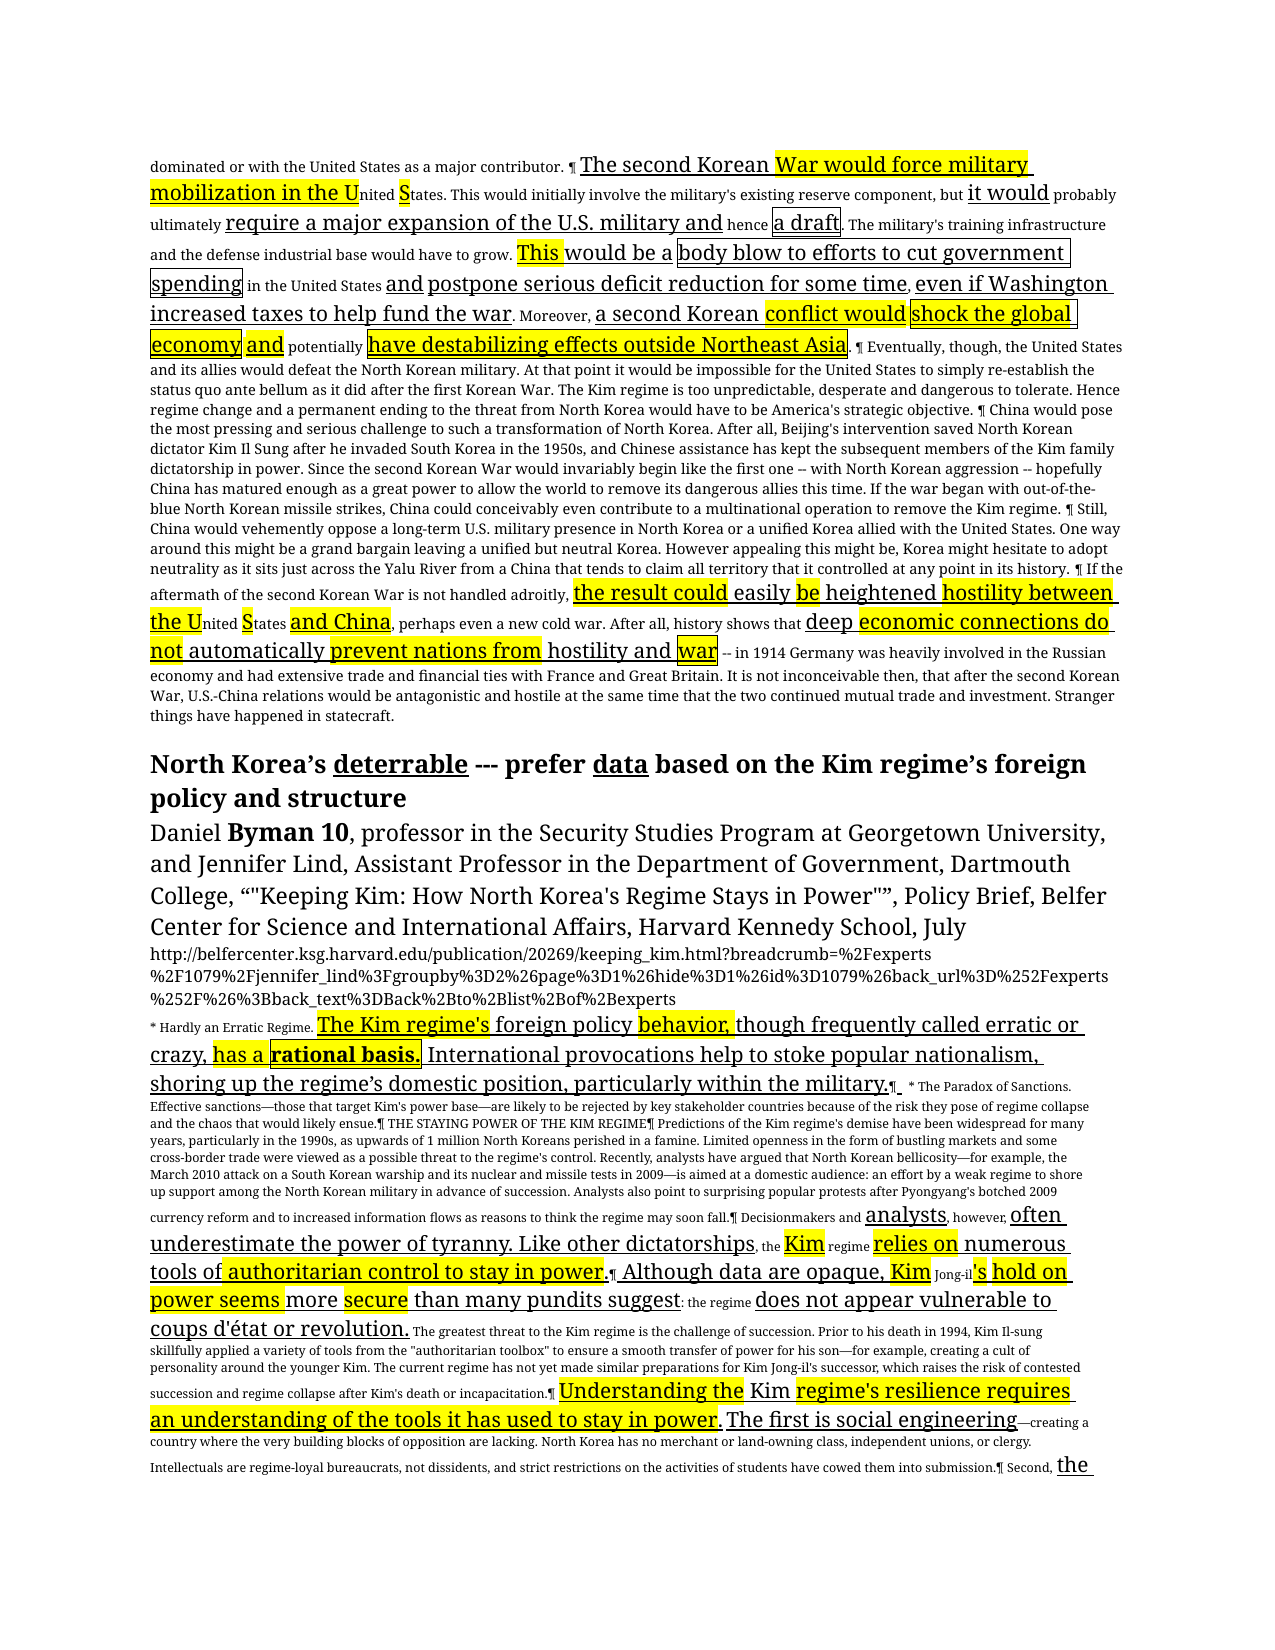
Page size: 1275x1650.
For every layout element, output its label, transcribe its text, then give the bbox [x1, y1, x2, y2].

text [150, 150, 1125, 725]
text Daniel Byman 10, professor in the Security Studies Program at Georgetown University, and Jennifer Lind, Assistant Professor in the Department of Government, Dartmouth College, “"Keeping Kim: How North Korea's Regime Stays in Power"”, Policy Brief, Belfer Center for Science and International Affairs, Harvard Kennedy School, July http://belfercenter.ksg.harvard.edu/publication/20269/keeping_kim.html?breadcrumb=%2Fexperts%2F1079%2Fjennifer_lind%3Fgroupby%3D2%26page%3D1%26hide%3D1%26id%3D1079%26back_url%3D%252Fexperts%252F%26%3Bback_text%3DBack%2Bto%2Blist%2Bof%2Bexperts [150, 814, 1125, 1010]
subtitle North Korea’s deterrable --- prefer data based on the Kim regime’s foreign policy and structure [150, 746, 1125, 814]
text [150, 1010, 1095, 1479]
